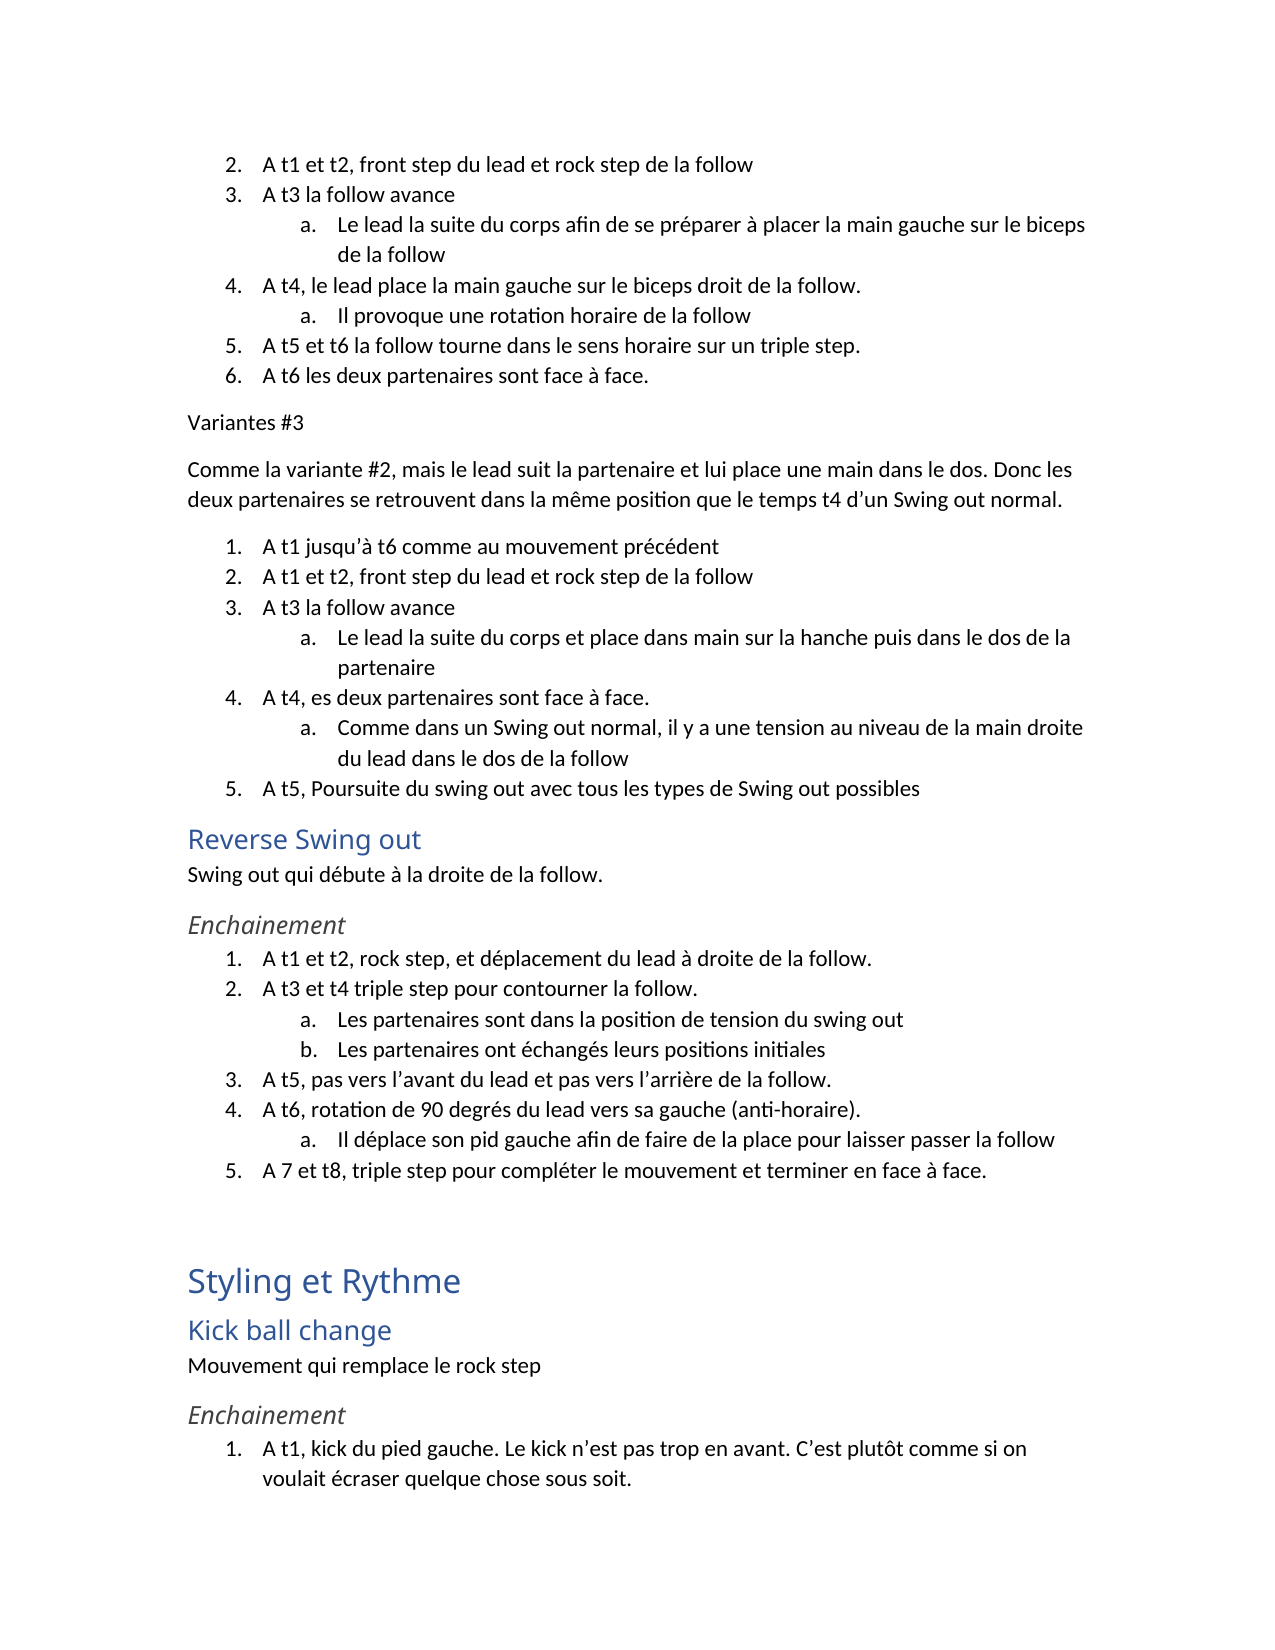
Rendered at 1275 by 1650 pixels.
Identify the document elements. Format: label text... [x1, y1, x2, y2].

list A t4, es deux partenaires sont face à face. [225, 683, 1087, 711]
list A t3 et t4 triple step pour contourner la follow. [225, 974, 1087, 1002]
text Swing out qui débute à la droite de la follow. [187, 861, 1087, 889]
list A t6 les deux partenaires sont face à face. [225, 361, 1087, 389]
list A t4, le lead place la main gauche sur le biceps droit de la follow. [225, 271, 1087, 299]
text Variantes #3 [187, 408, 1087, 436]
list A t1, kick du pied gauche. Le kick n’est pas trop en avant. C’est plutôt comme si on voulait écraser quelque chose sous soit. [225, 1434, 1087, 1493]
list A t1 jusqu’à t6 comme au mouvement précédent [225, 532, 1087, 560]
subtitle Enchainement [187, 907, 1087, 942]
list A t3 la follow avance [225, 593, 1087, 621]
list Le lead la suite du corps afin de se préparer à placer la main gauche sur le biceps de la follow [300, 210, 1087, 269]
list A t3 la follow avance [225, 180, 1087, 208]
list Le lead la suite du corps et place dans main sur la hanche puis dans le dos de la partenaire [300, 623, 1087, 681]
subtitle Reverse Swing out [187, 821, 1087, 858]
list A 7 et t8, triple step pour compléter le mouvement et terminer en face à face. [225, 1156, 1087, 1184]
list A t1 et t2, front step du lead et rock step de la follow [225, 150, 1087, 178]
list Les partenaires sont dans la position de tension du swing out [300, 1005, 1087, 1033]
subtitle Enchainement [187, 1398, 1087, 1432]
list A t6, rotation de 90 degrés du lead vers sa gauche (anti-horaire). [225, 1095, 1087, 1123]
list Il provoque une rotation horaire de la follow [300, 301, 1087, 329]
list A t5 et t6 la follow tourne dans le sens horaire sur un triple step. [225, 331, 1087, 359]
text Comme la variante #2, mais le lead suit la partenaire et lui place une main dans le dos. Donc les deux partenaires se retrouvent dans la même position que le temps t4 d’un Swing out normal. [187, 455, 1087, 513]
list A t1 et t2, front step du lead et rock step de la follow [225, 562, 1087, 591]
subtitle Kick ball change [187, 1311, 1087, 1348]
list A t1 et t2, rock step, et déplacement du lead à droite de la follow. [225, 944, 1087, 972]
subtitle Styling et Rythme [187, 1258, 1087, 1303]
list Comme dans un Swing out normal, il y a une tension au niveau de la main droite du lead dans le dos de la follow [300, 713, 1087, 772]
list A t5, pas vers l’avant du lead et pas vers l’arrière de la follow. [225, 1065, 1087, 1093]
list A t5, Poursuite du swing out avec tous les types de Swing out possibles [225, 774, 1087, 802]
list Les partenaires ont échangés leurs positions initiales [300, 1035, 1087, 1063]
text Mouvement qui remplace le rock step [187, 1351, 1087, 1379]
list Il déplace son pid gauche afin de faire de la place pour laisser passer la follow [300, 1126, 1087, 1153]
